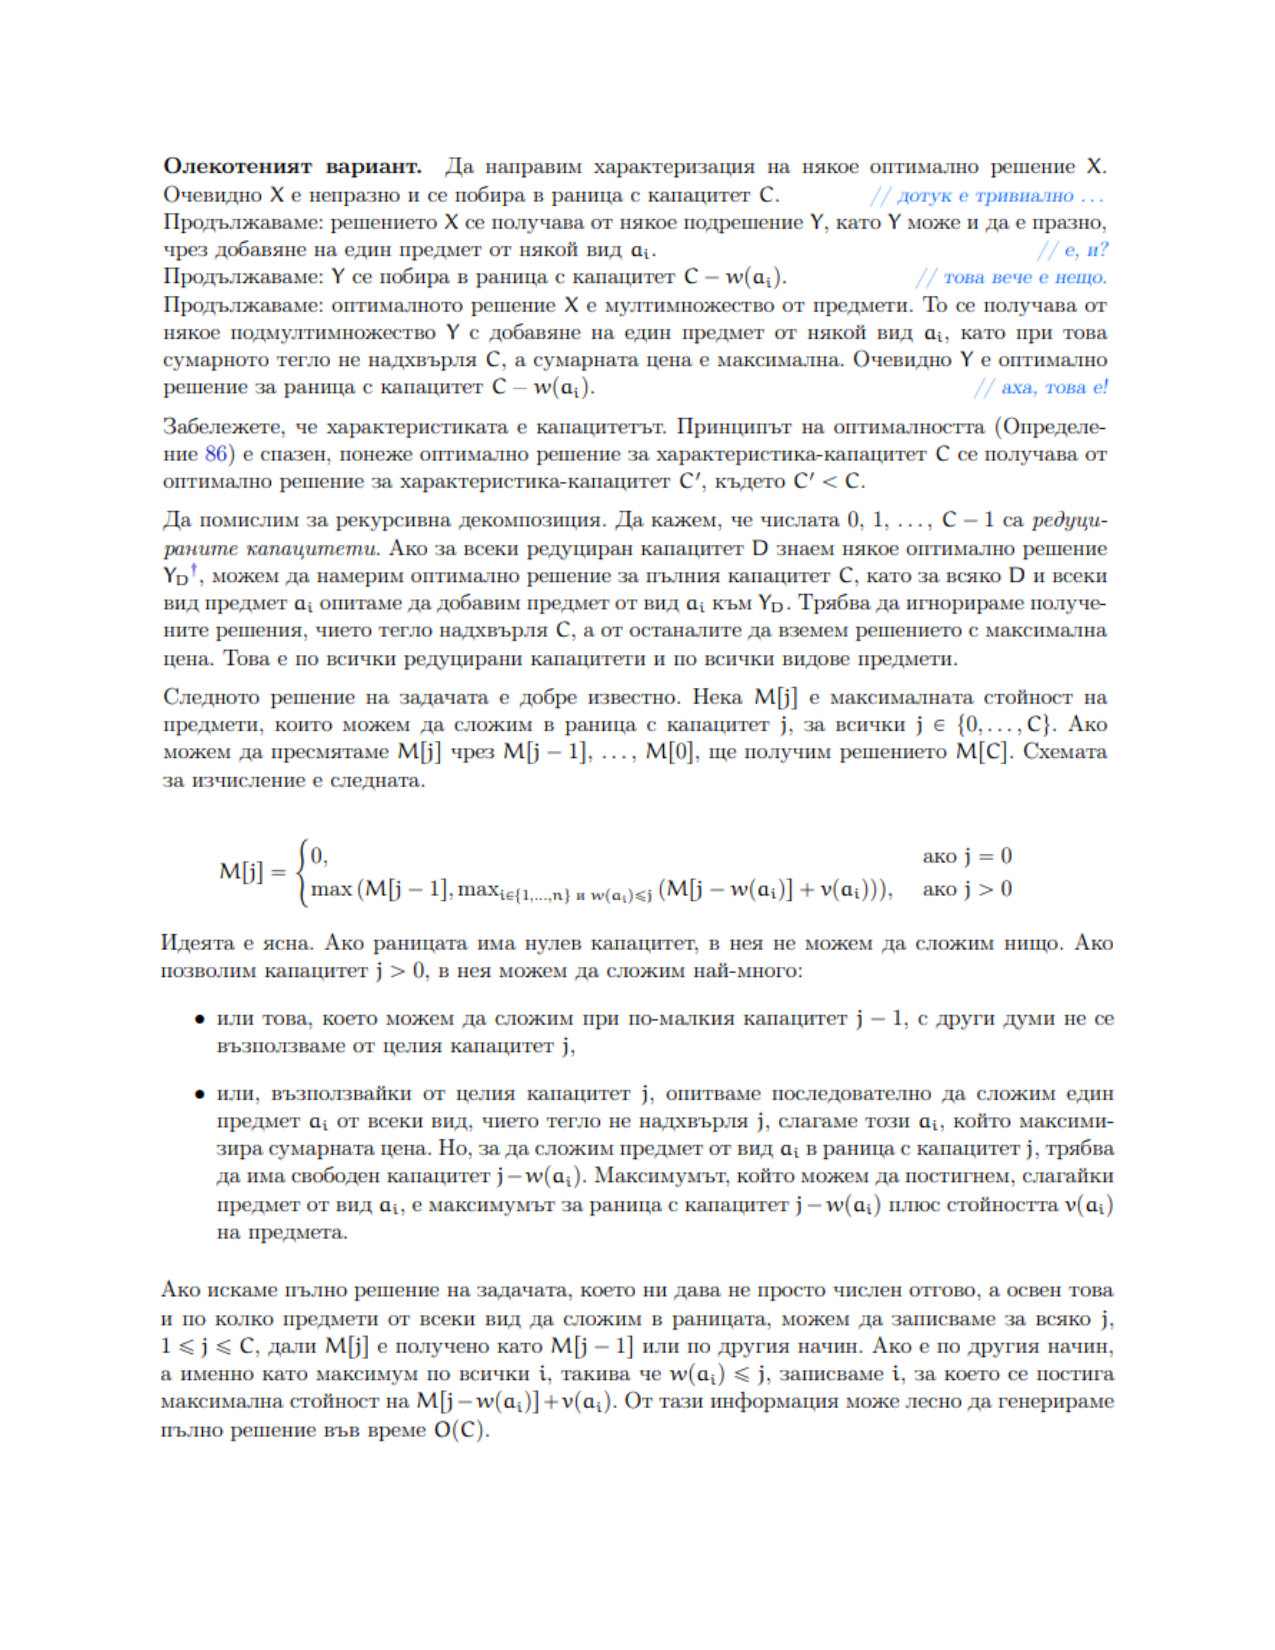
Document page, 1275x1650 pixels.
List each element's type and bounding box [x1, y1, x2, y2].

picture [150, 924, 1125, 1447]
picture [150, 150, 1125, 923]
